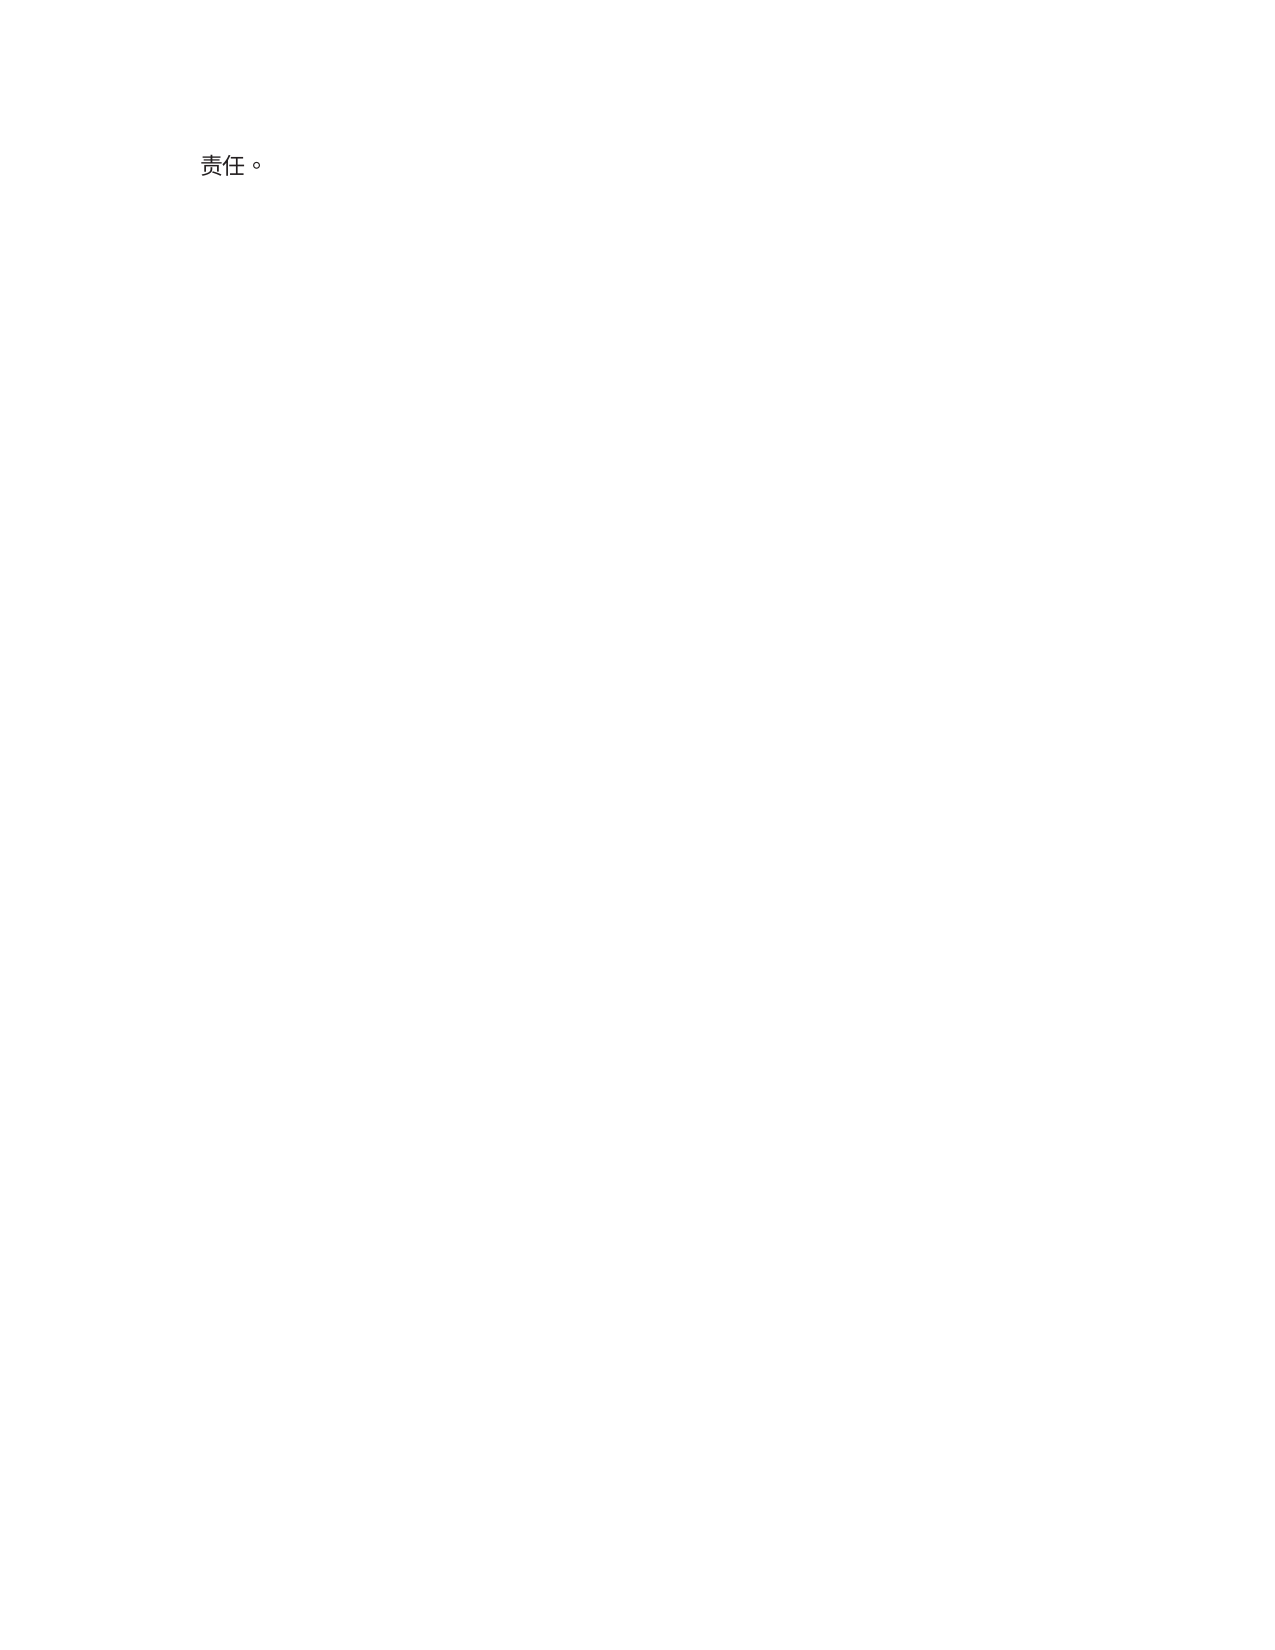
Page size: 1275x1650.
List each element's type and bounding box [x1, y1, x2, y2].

text [200, 150, 1066, 181]
